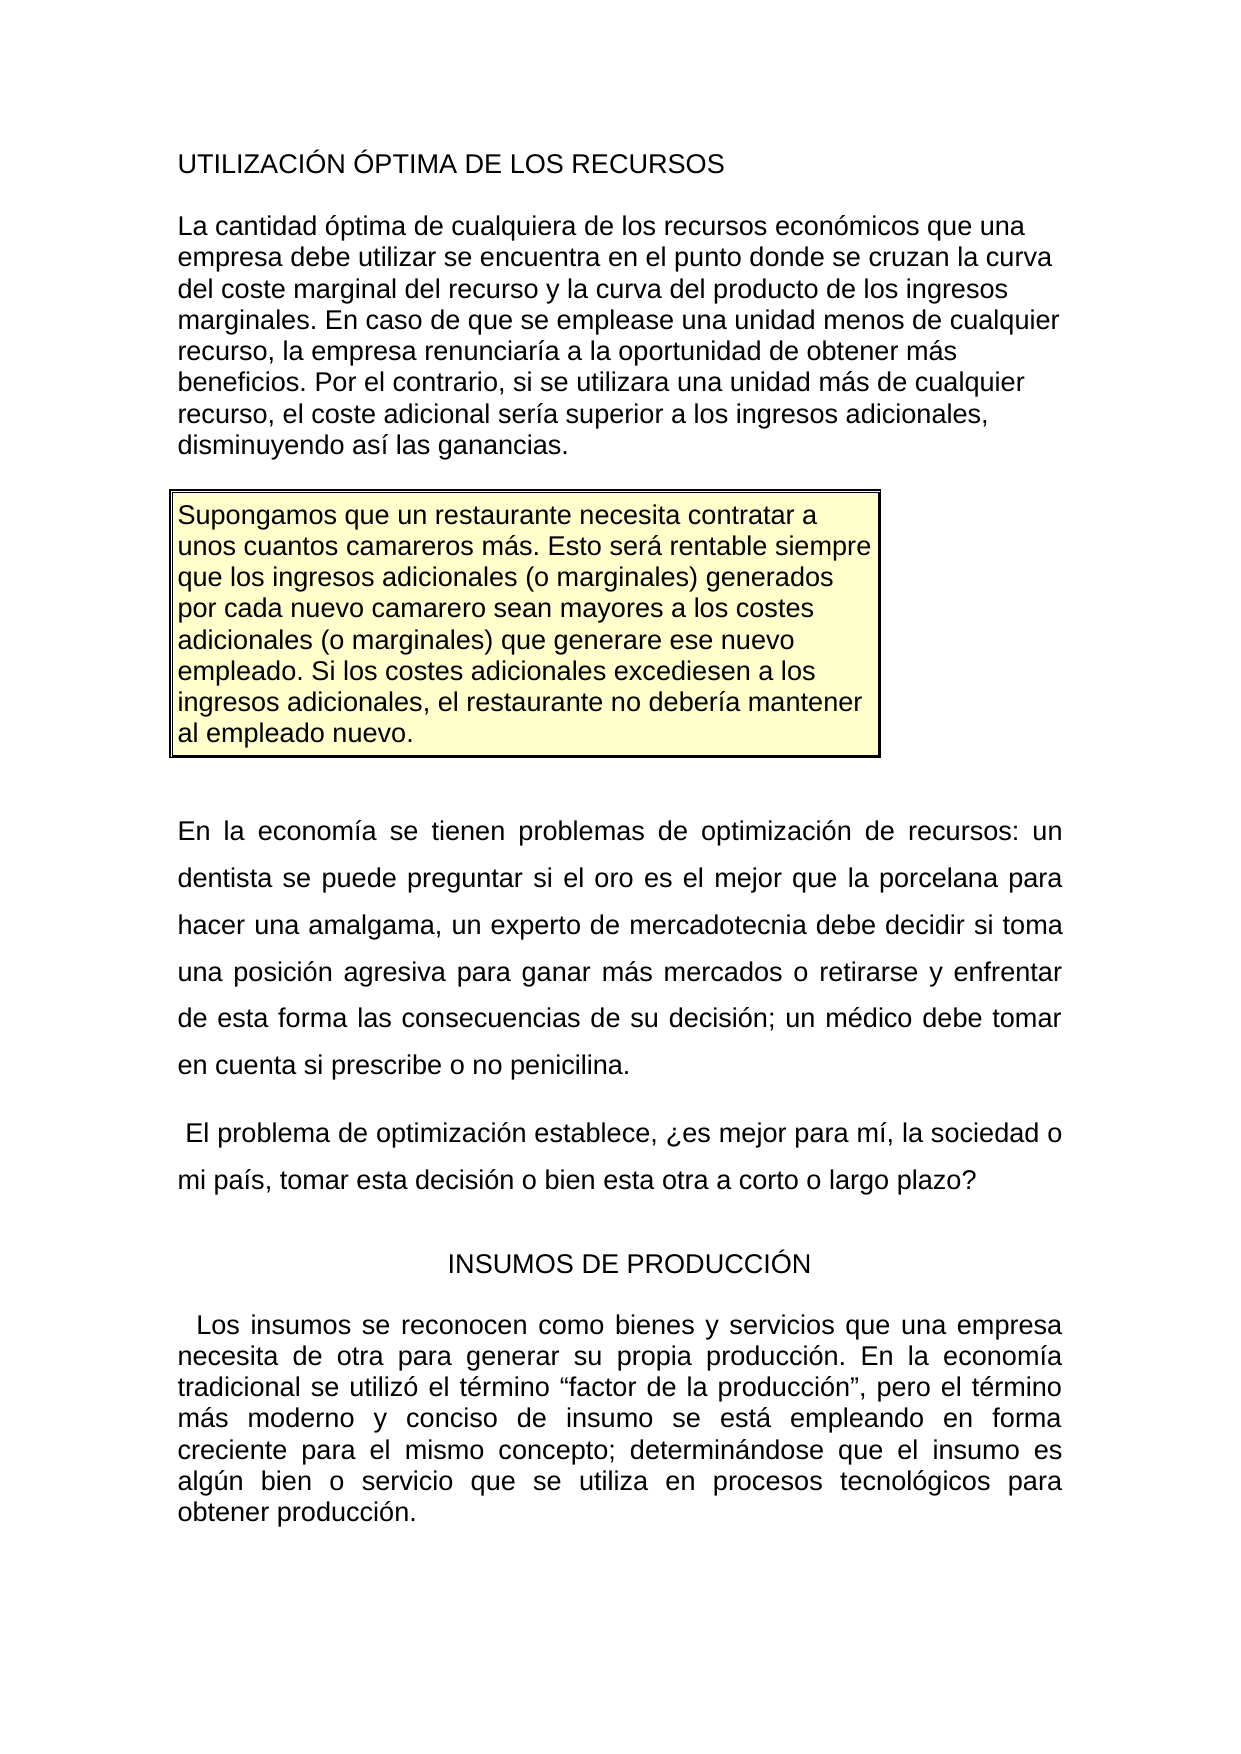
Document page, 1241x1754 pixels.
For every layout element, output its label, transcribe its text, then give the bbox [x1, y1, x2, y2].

text En la economía se tienen problemas de optimización de recursos: un dentista se puede preguntar si el oro es el mejor que la porcelana para hacer una amalgama, un experto de mercadotecnia debe decidir si toma una posición agresiva para ganar más mercados o retirarse y enfrentar de esta forma las consecuencias de su decisión; un médico debe tomar en cuenta si prescribe o no penicilina. [177, 815, 1063, 1081]
text Los insumos se reconocen como bienes y servicios que una empresa necesita de otra para generar su propia producción. En la economía tradicional se utilizó el término “factor de la producción”, pero el término más moderno y conciso de insumo se está empleando en forma creciente para el mismo concepto; determinándose que el insumo es algún bien o servicio que se utiliza en procesos tecnológicos para obtener producción. [177, 1309, 1063, 1527]
text El problema de optimización establece, ¿es mejor para mí, la sociedad o mi país, tomar esta decisión o bien esta otra a corto o largo plazo? [177, 1117, 1063, 1195]
table_header Supongamos que un restaurante necesita contratar a unos cuantos camareros más. Esto será rentable siempre que los ingresos adicionales (o marginales) generados por cada nuevo camarero sean mayores a los costes adicionales (o marginales) que generare ese nuevo empleado. Si los costes adicionales excediesen a los ingresos adicionales, el restaurante no debería mantener al empleado nuevo. [173, 493, 878, 755]
text UTILIZACIÓN ÓPTIMA DE LOS RECURSOS La cantidad óptima de cualquiera de los recursos económicos que una empresa debe utilizar se encuentra en el punto donde se cruzan la curva del coste marginal del recurso y la curva del producto de los ingresos marginales. En caso de que se emplease una unidad menos de cualquier recurso, la empresa renunciaría a la oportunidad de obtener más beneficios. Por el contrario, si se utilizara una unidad más de cualquier recurso, el coste adicional sería superior a los ingresos adicionales, disminuyendo así las ganancias. [177, 148, 1063, 460]
text INSUMOS DE PRODUCCIÓN [177, 1248, 1063, 1279]
